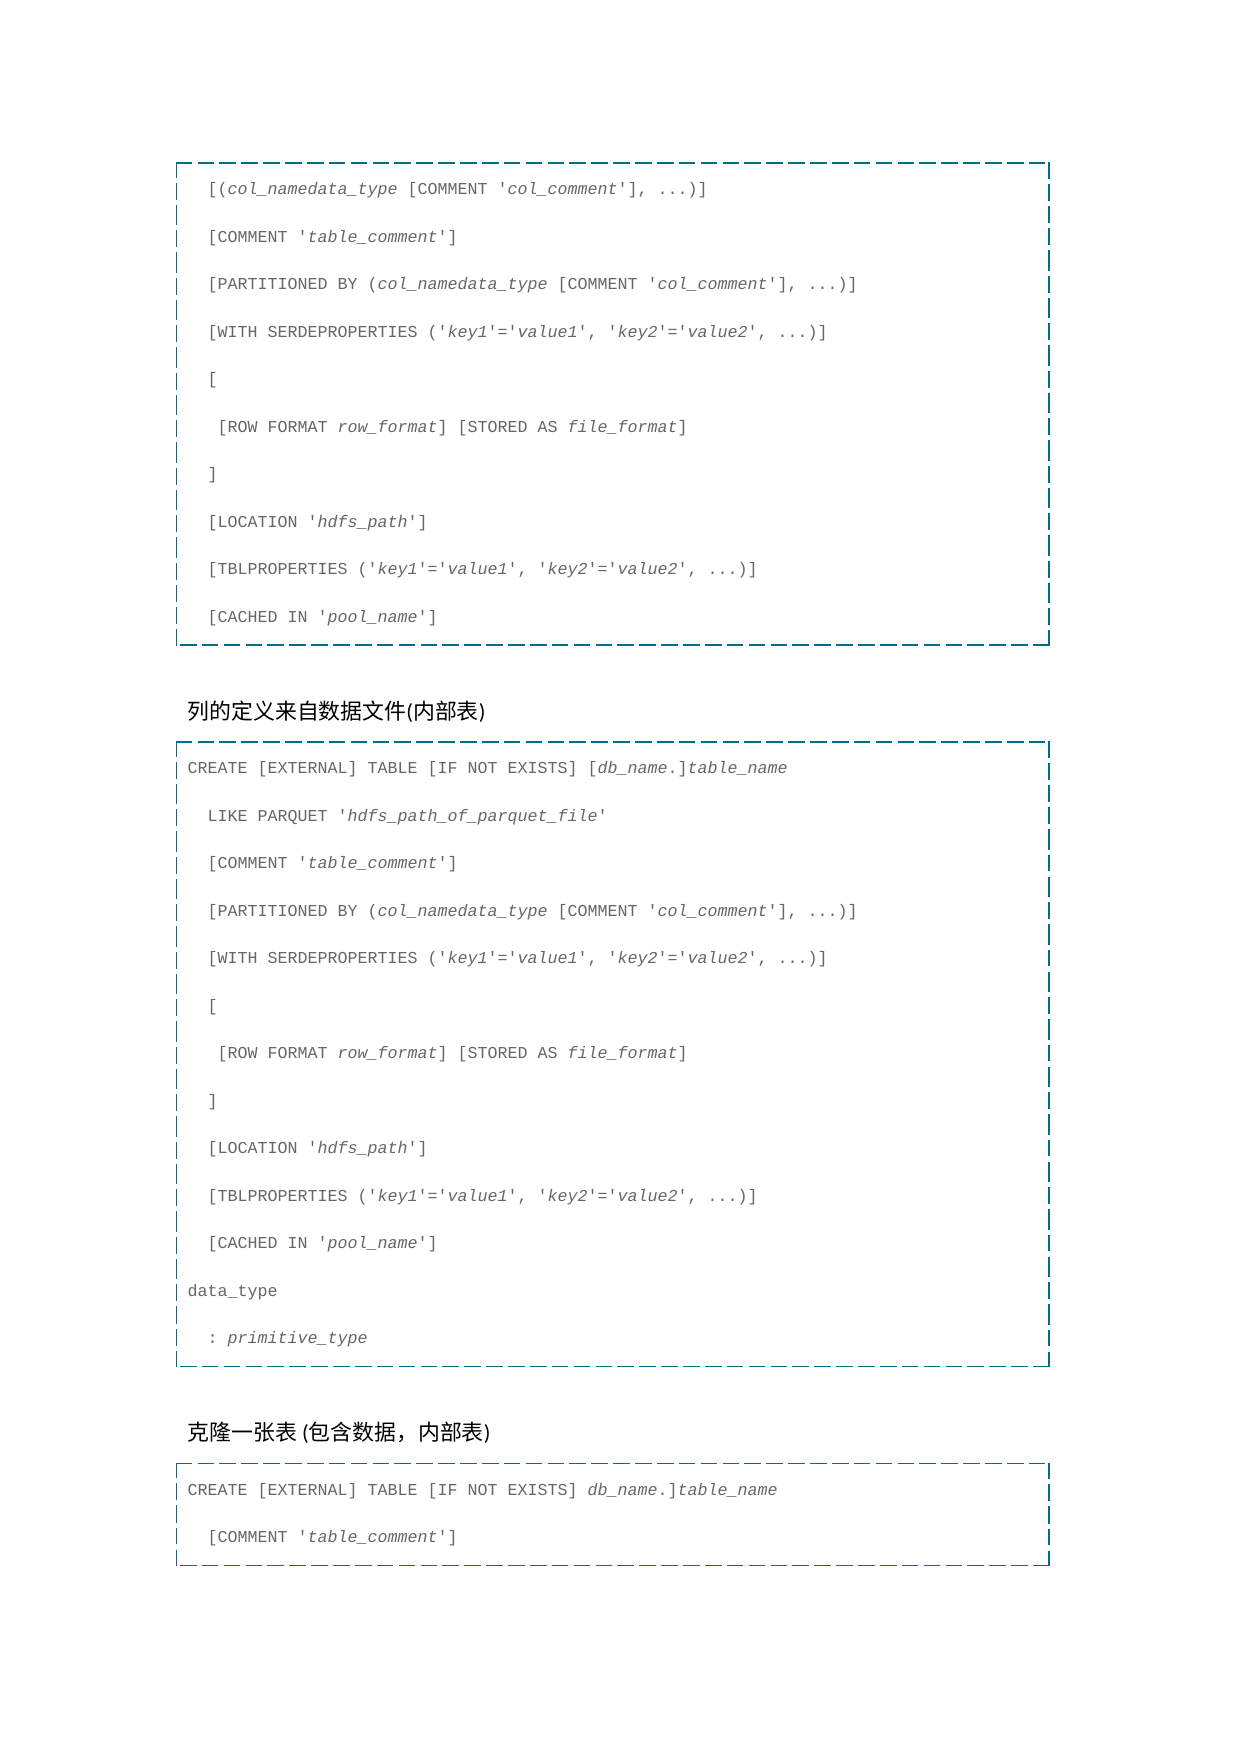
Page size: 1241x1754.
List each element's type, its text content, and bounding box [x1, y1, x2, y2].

text [ROW FORMAT row_format] [STORED AS file_format] [176, 399, 1050, 444]
text [ [176, 352, 1050, 396]
text 列的定义来自数据文件(内部表) [187, 693, 1053, 726]
text ] [176, 1073, 1050, 1118]
text [TBLPROPERTIES ('key1'='value1', 'key2'='value2', ...)] [176, 542, 1050, 586]
text ] [176, 447, 1050, 491]
text [PARTITIONED BY (col_namedata_type [COMMENT 'col_comment'], ...)] [176, 257, 1050, 301]
text [COMMENT 'table_comment'] [176, 836, 1050, 880]
text [LOCATION 'hdfs_path'] [176, 494, 1050, 539]
text [TBLPROPERTIES ('key1'='value1', 'key2'='value2', ...)] [176, 1168, 1050, 1213]
text CREATE [EXTERNAL] TABLE [IF NOT EXISTS] [db_name.]table_name [176, 741, 1050, 785]
text [WITH SERDEPROPERTIES ('key1'='value1', 'key2'='value2', ...)] [176, 304, 1050, 349]
text [COMMENT 'table_comment'] [176, 1510, 1050, 1566]
text LIKE PARQUET 'hdfs_path_of_parquet_file' [176, 788, 1050, 833]
text [ROW FORMAT row_format] [STORED AS file_format] [176, 1026, 1050, 1070]
text [WITH SERDEPROPERTIES ('key1'='value1', 'key2'='value2', ...)] [176, 931, 1050, 975]
text [ [176, 978, 1050, 1023]
text data_type [176, 1263, 1050, 1308]
text 克隆一张表 (包含数据，内部表) [187, 1415, 1053, 1447]
text : primitive_type [176, 1311, 1050, 1367]
text CREATE [EXTERNAL] TABLE [IF NOT EXISTS] db_name.]table_name [176, 1462, 1050, 1507]
text [(col_namedata_type [COMMENT 'col_comment'], ...)] [176, 162, 1050, 206]
text [CACHED IN 'pool_name'] [176, 589, 1050, 646]
text [CACHED IN 'pool_name'] [176, 1216, 1050, 1260]
text [PARTITIONED BY (col_namedata_type [COMMENT 'col_comment'], ...)] [176, 883, 1050, 928]
text [COMMENT 'table_comment'] [176, 209, 1050, 254]
text [LOCATION 'hdfs_path'] [176, 1121, 1050, 1165]
